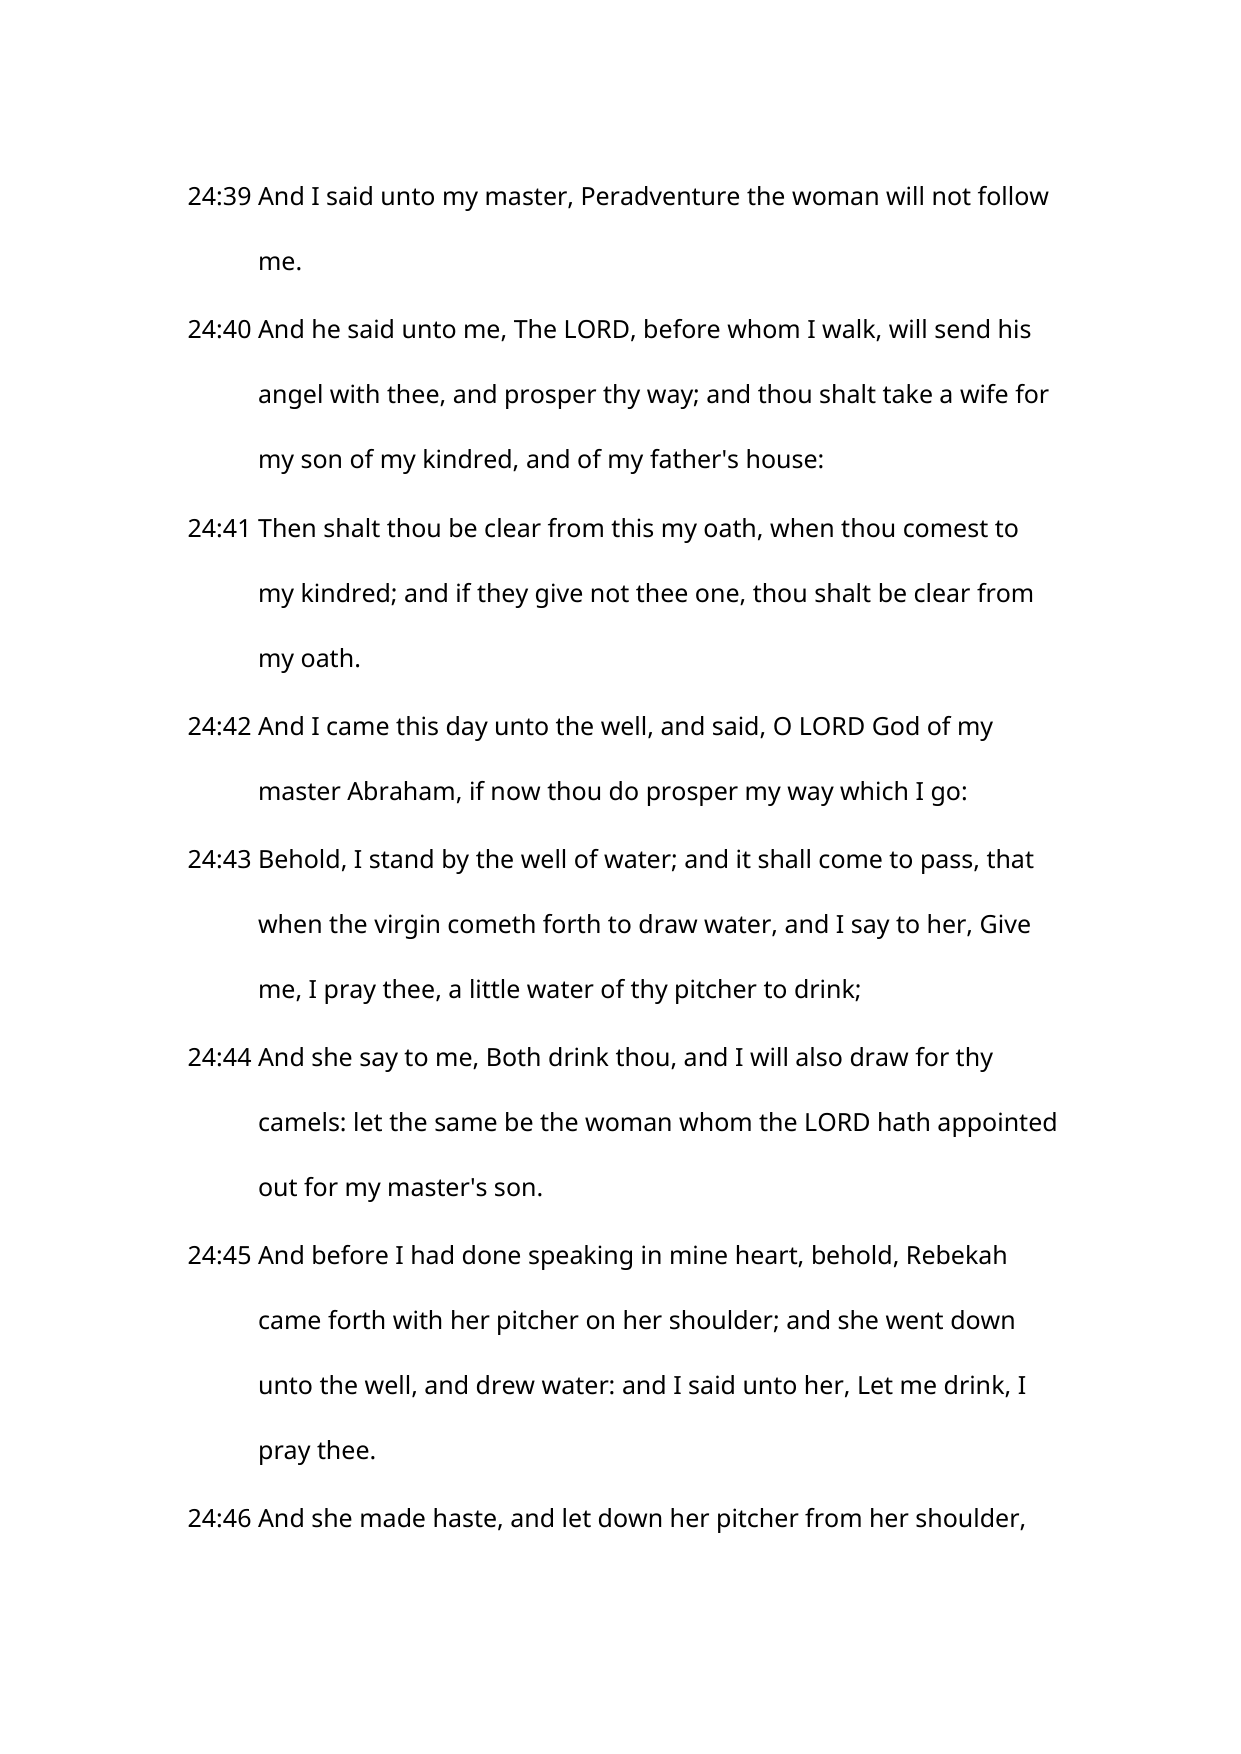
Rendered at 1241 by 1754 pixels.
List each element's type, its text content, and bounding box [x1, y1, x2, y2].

table_cell 24:42 [186, 691, 256, 824]
table_cell 24:43 [186, 825, 256, 1023]
table_cell And she say to me, Both drink thou, and I will also draw for thy camels: let the same be the woman whom the LORD hath appointed out for my master's son. [256, 1023, 1061, 1221]
table_cell And I said unto my master, Peradventure the woman will not follow me. [256, 162, 1061, 295]
table_cell Then shalt thou be clear from this my oath, when thou comest to my kindred; and if they give not thee one, thou shalt be clear from my oath. [256, 493, 1061, 691]
table_cell 24:41 [186, 493, 256, 691]
table_cell 24:40 [186, 295, 256, 493]
table_cell 24:46 [186, 1484, 256, 1552]
table_cell 24:44 [186, 1023, 256, 1221]
table_cell And he said unto me, The LORD, before whom I walk, will send his angel with thee, and prosper thy way; and thou shalt take a wife for my son of my kindred, and of my father's house: [256, 295, 1061, 493]
table_cell And before I had done speaking in mine heart, behold, Rebekah came forth with her pitcher on her shoulder; and she went down unto the well, and drew water: and I said unto her, Let me drink, I pray thee. [256, 1221, 1061, 1484]
table_cell 24:39 [186, 162, 256, 295]
table_cell And I came this day unto the well, and said, O LORD God of my master Abraham, if now thou do prosper my way which I go: [256, 691, 1061, 824]
table_cell 24:45 [186, 1221, 256, 1484]
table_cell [256, 1484, 1061, 1552]
table_cell Behold, I stand by the well of water; and it shall come to pass, that when the virgin cometh forth to draw water, and I say to her, Give me, I pray thee, a little water of thy pitcher to drink; [256, 825, 1061, 1023]
